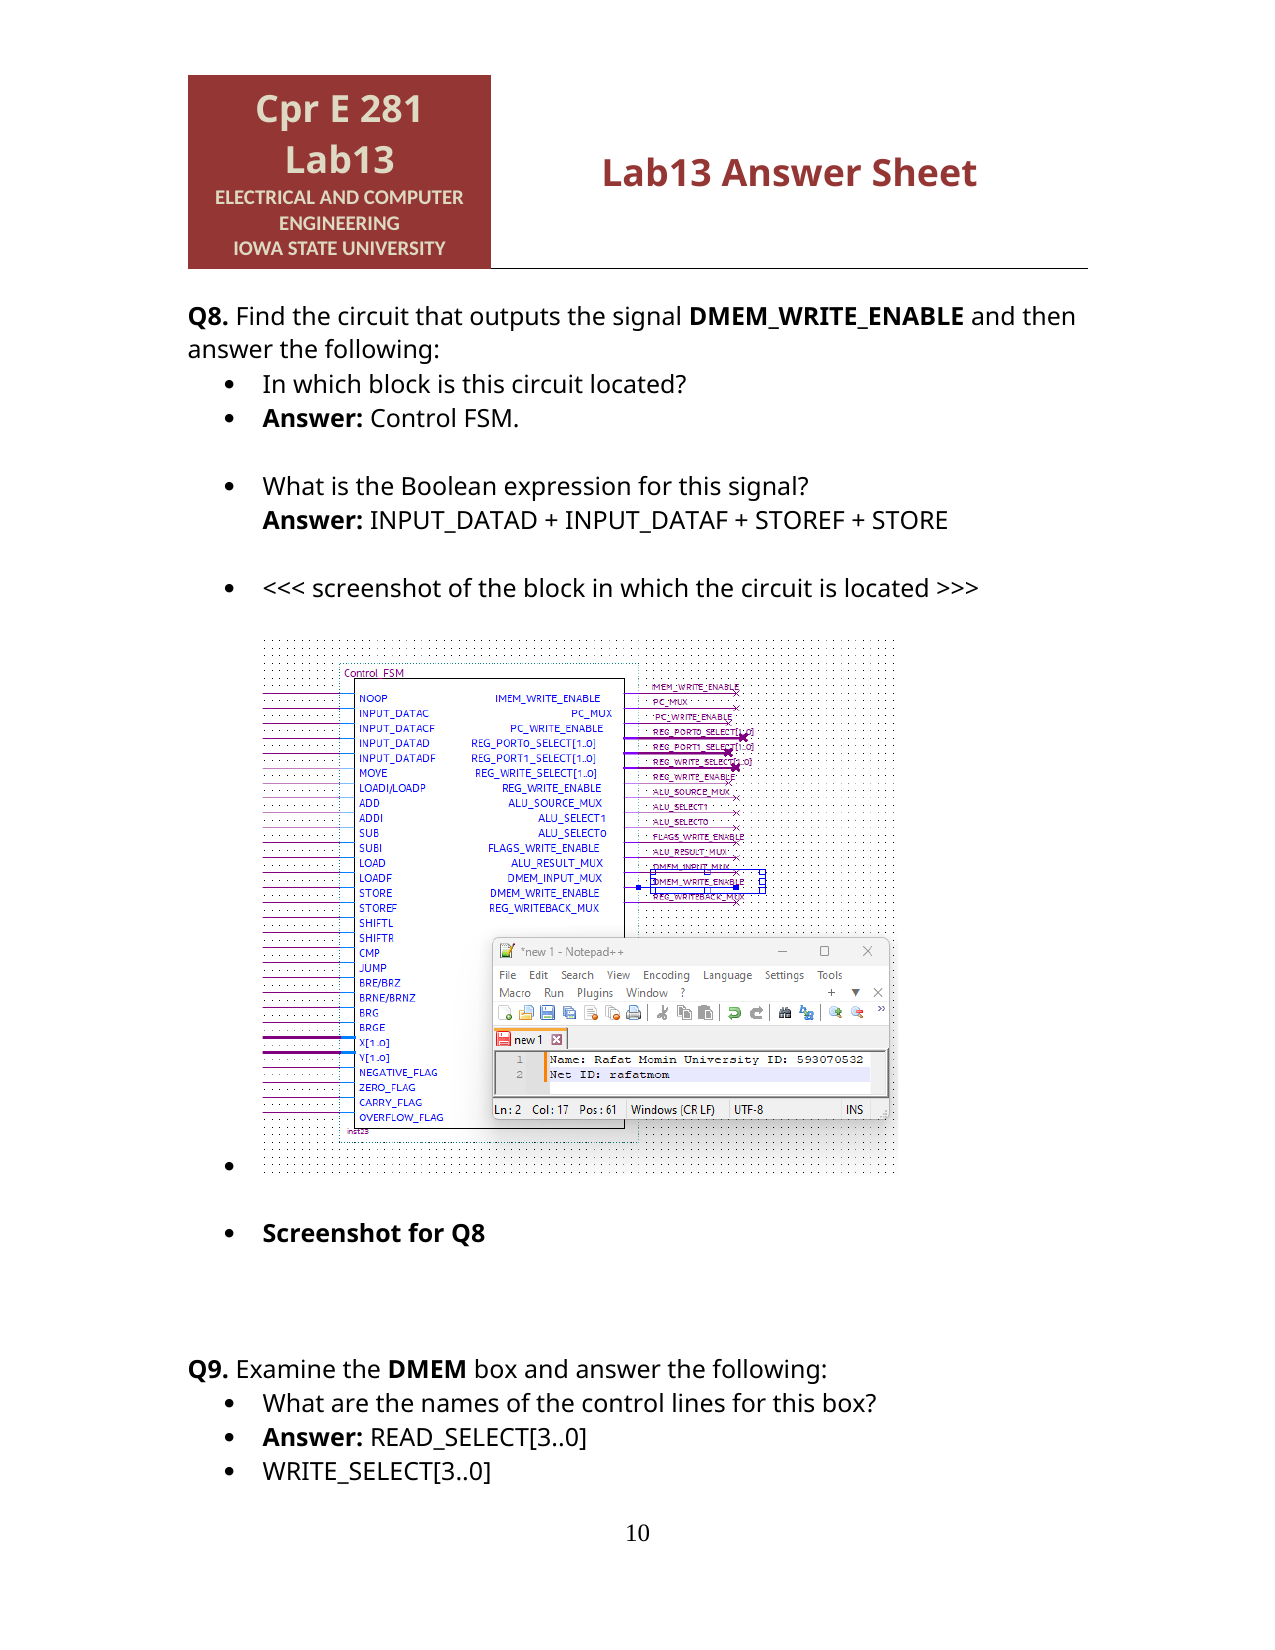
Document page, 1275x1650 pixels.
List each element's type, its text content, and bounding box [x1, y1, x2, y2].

text Q8. Find the circuit that outputs the signal DMEM_WRITE_ENABLE and then answer the following: [187, 298, 1087, 366]
list <<< screenshot of the block in which the circuit is located >>> [225, 571, 1087, 605]
list What is the Boolean expression for this signal? Answer: INPUT_DATAD + INPUT_DATAF + STOREF + STORE [225, 468, 1106, 537]
list In which block is this circuit located? [225, 366, 1087, 400]
text Q9. Examine the DMEM box and answer the following: [187, 1351, 1087, 1386]
list Answer: READ_SELECT[3..0] [225, 1419, 1097, 1454]
list Screenshot for Q8 [225, 1215, 1087, 1249]
list Answer: Control FSM. [225, 400, 1087, 434]
picture [262, 638, 899, 1176]
list WRITE_SELECT[3..0] [225, 1454, 1097, 1488]
list What are the names of the control lines for this box? [225, 1386, 1097, 1419]
